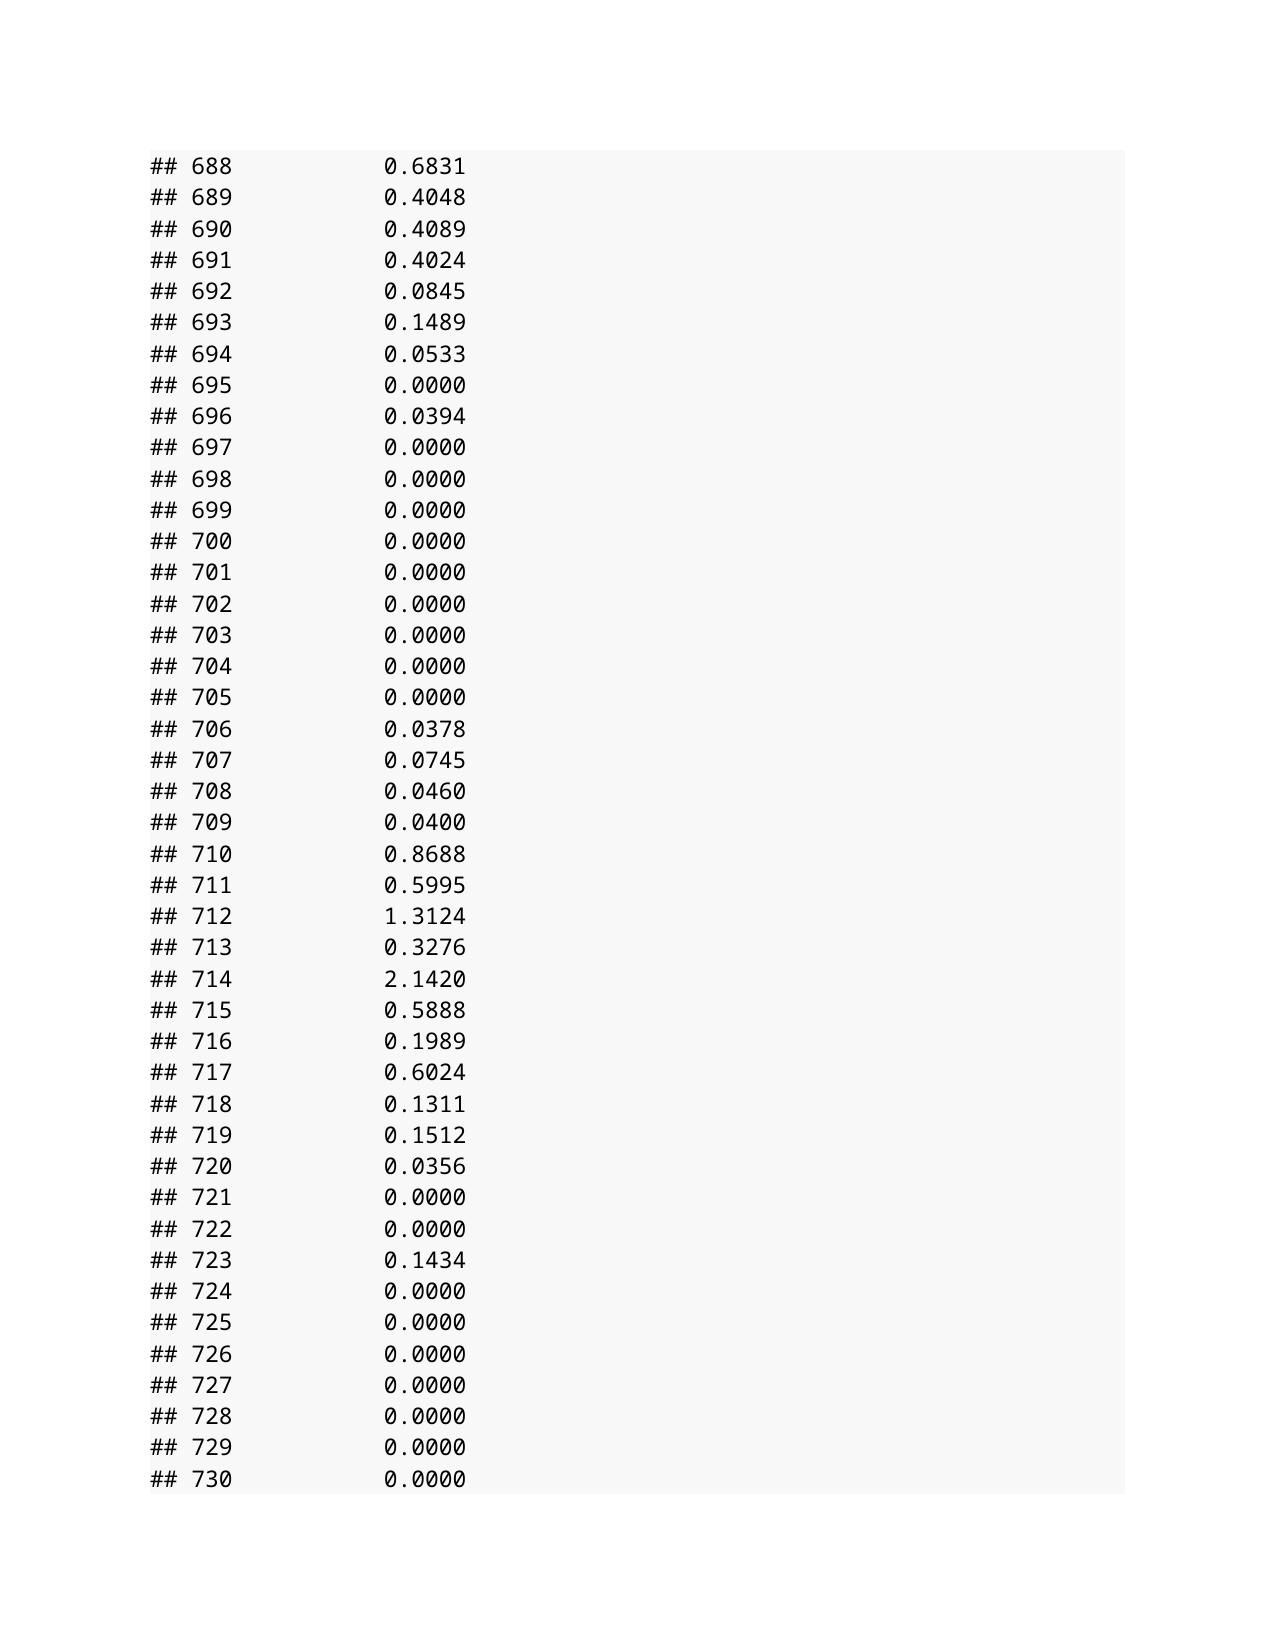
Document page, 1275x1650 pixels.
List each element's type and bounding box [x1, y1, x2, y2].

text [150, 150, 1125, 1494]
